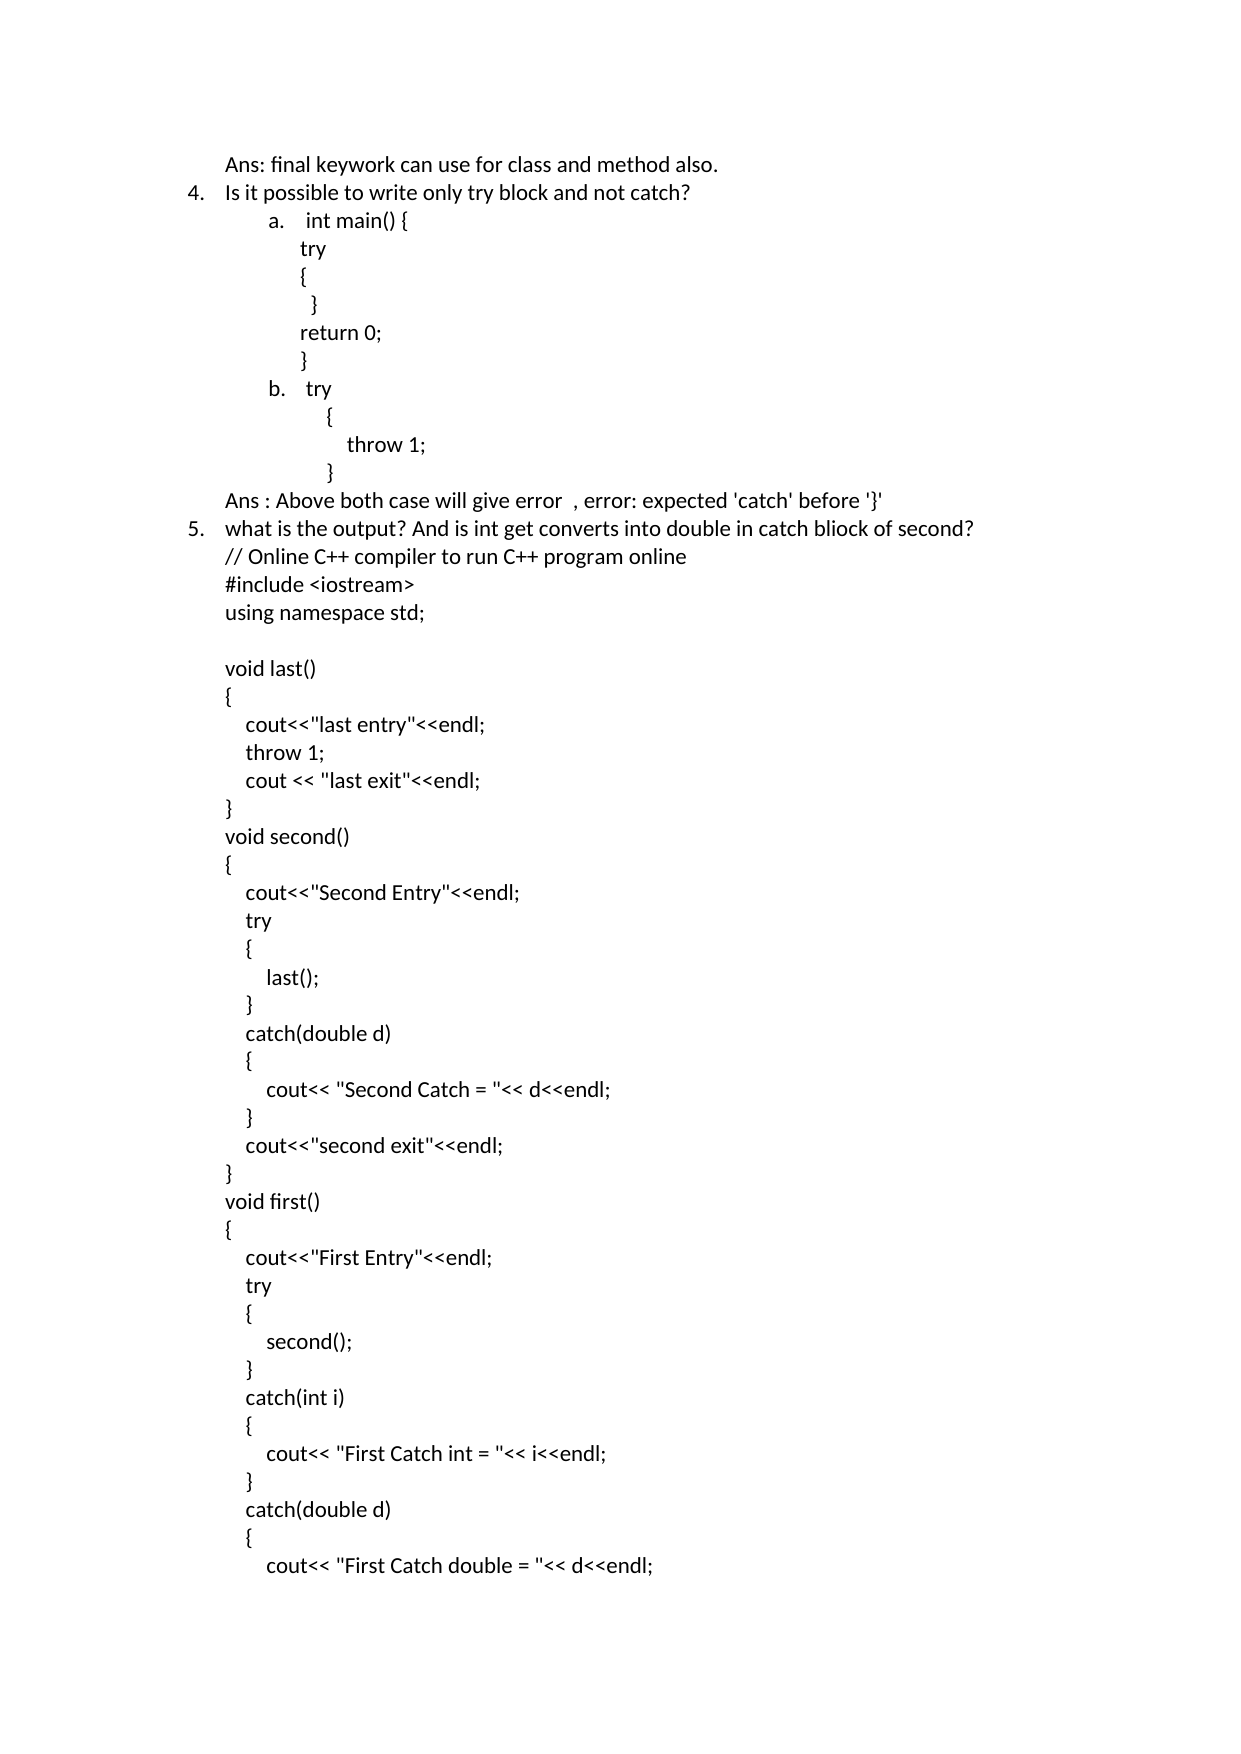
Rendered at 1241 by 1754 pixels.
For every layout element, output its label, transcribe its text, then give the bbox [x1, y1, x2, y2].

list void last() [225, 654, 1090, 682]
list throw 1; [306, 430, 1090, 458]
list try [225, 907, 1090, 934]
list cout<< "Second Catch = "<< d<<endl; [225, 1075, 1090, 1103]
list } [225, 1355, 1090, 1383]
list int main() { [268, 206, 1090, 234]
list void first() [225, 1187, 1090, 1215]
list catch(int i) [225, 1383, 1090, 1411]
list { [225, 262, 1090, 290]
list catch(double d) [225, 1495, 1090, 1523]
list throw 1; [225, 738, 1090, 766]
list void second() [225, 822, 1090, 851]
list { [225, 1299, 1090, 1327]
list catch(double d) [225, 1019, 1090, 1047]
list { [225, 1215, 1090, 1243]
list { [306, 402, 1090, 430]
list cout<<"Second Entry"<<endl; [225, 878, 1090, 907]
list { [225, 682, 1090, 710]
list cout<<"First Entry"<<endl; [225, 1243, 1090, 1271]
list } [225, 1467, 1090, 1495]
list } [225, 1103, 1090, 1131]
list what is the output? And is int get converts into double in catch bliock of second? [187, 514, 1090, 542]
list Ans : Above both case will give error , error: expected 'catch' before '}' [225, 486, 1090, 514]
list Ans: final keywork can use for class and method also. [225, 150, 1090, 178]
list { [225, 1523, 1090, 1551]
list last(); [225, 963, 1090, 991]
list { [225, 934, 1090, 963]
list { [225, 851, 1090, 878]
list cout<<"last entry"<<endl; [225, 710, 1090, 738]
list { [225, 1047, 1090, 1075]
list } [225, 346, 1090, 374]
list cout<< "First Catch int = "<< i<<endl; [225, 1439, 1090, 1467]
list Is it possible to write only try block and not catch? [187, 178, 1090, 206]
list } [306, 458, 1090, 486]
list { [225, 1411, 1090, 1439]
list try [268, 374, 1090, 402]
list cout << "last exit"<<endl; [225, 766, 1090, 794]
list // Online C++ compiler to run C++ program online [225, 542, 1090, 570]
list cout<<"second exit"<<endl; [225, 1131, 1090, 1159]
list try [225, 234, 1090, 262]
list } [225, 290, 1090, 318]
list } [225, 991, 1090, 1019]
list return 0; [225, 318, 1090, 346]
list try [225, 1271, 1090, 1299]
list } [225, 794, 1090, 822]
list } [225, 1159, 1090, 1187]
list #include <iostream> [225, 570, 1090, 598]
list using namespace std; [225, 598, 1090, 626]
list cout<< "First Catch double = "<< d<<endl; [225, 1551, 1090, 1579]
list second(); [225, 1327, 1090, 1355]
